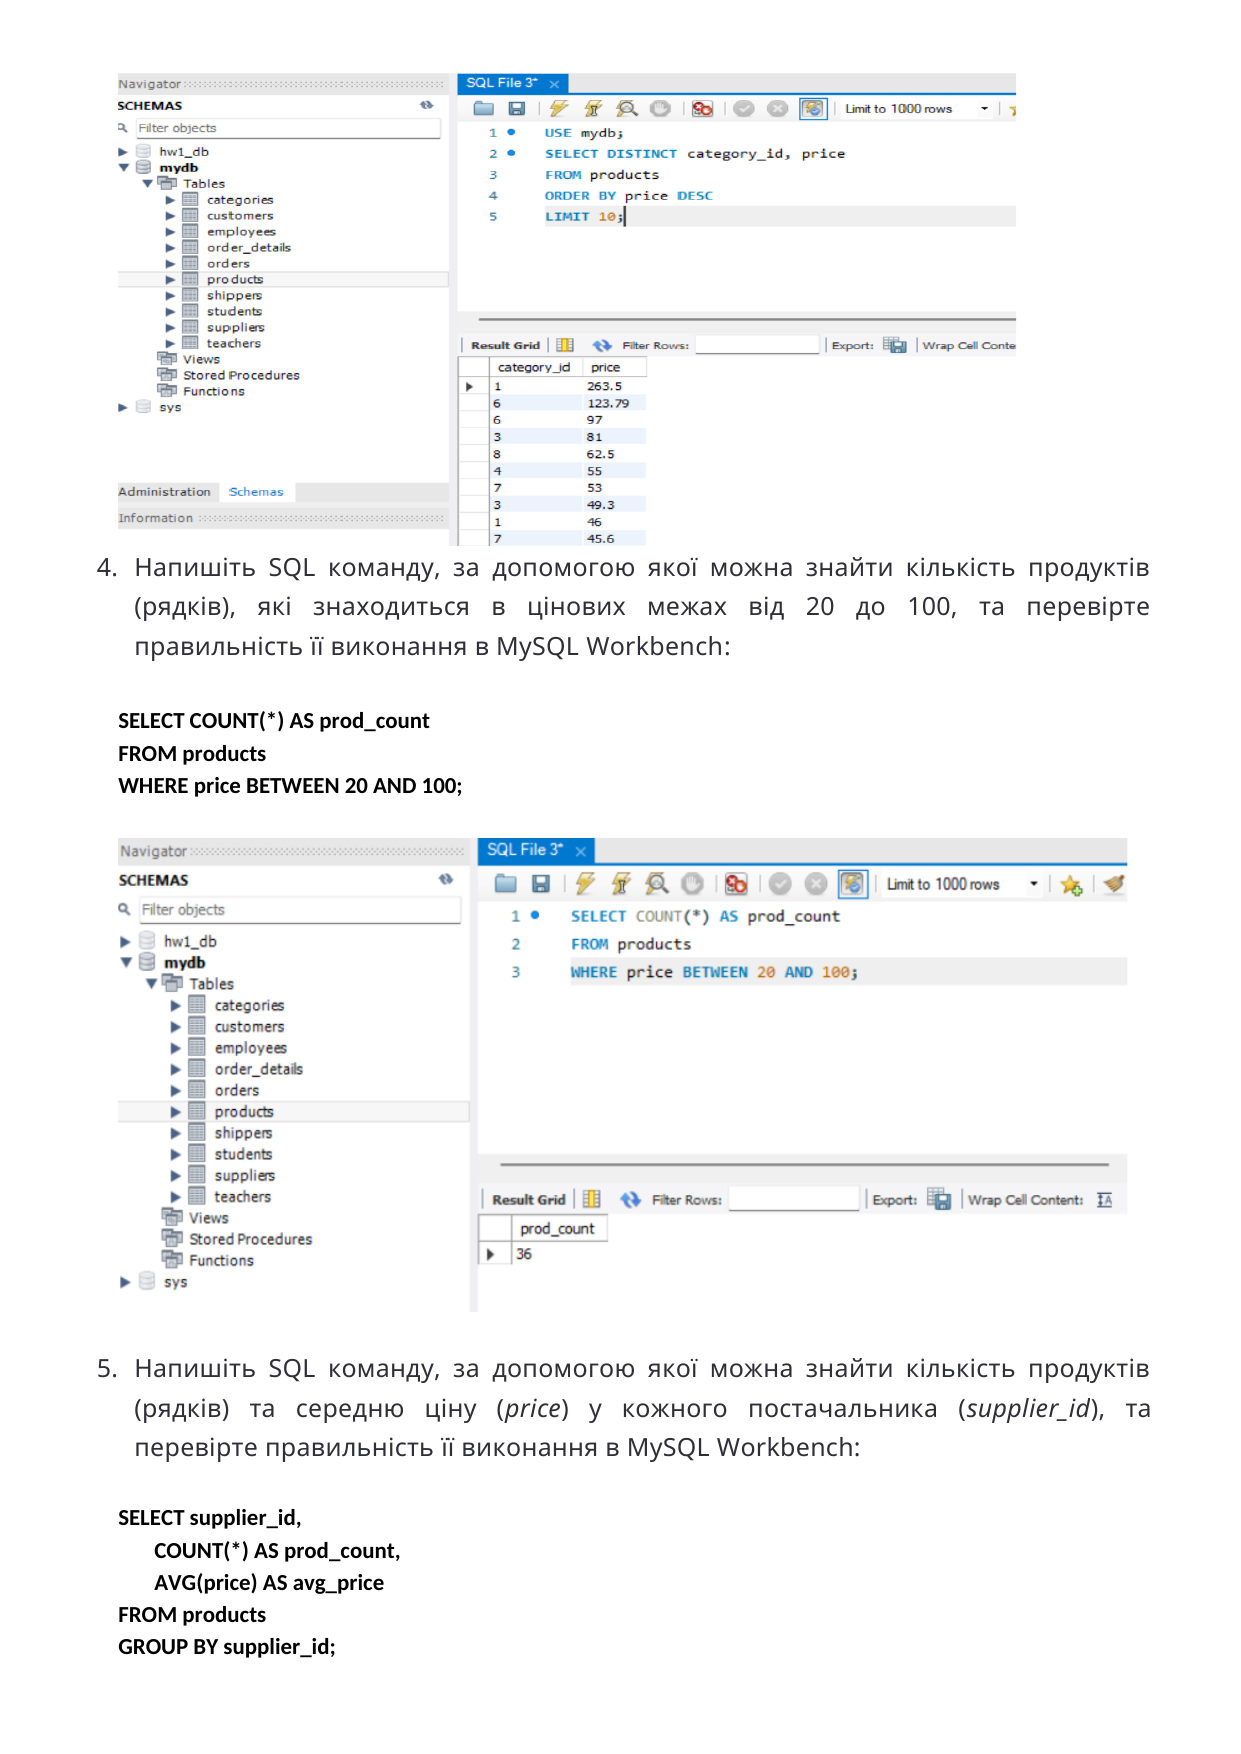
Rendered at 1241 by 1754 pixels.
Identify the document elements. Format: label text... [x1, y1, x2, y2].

text FROM products [118, 739, 1152, 767]
text WHERE price BETWEEN 20 AND 100; [118, 771, 1152, 799]
text COUNT(*) AS prod_count, [118, 1536, 1152, 1564]
list Напишіть SQL команду, за допомогою якої можна знайти кількість продуктів (рядків), які знаходиться в цінових межах від 20 до 100, та перевірте правильність її виконання в MySQL Workbench: [97, 550, 1152, 662]
text GROUP BY supplier_id; [118, 1632, 1152, 1660]
text FROM products [118, 1600, 1152, 1628]
picture [118, 838, 1128, 1312]
text AVG(price) AS avg_price [118, 1568, 1152, 1596]
text SELECT COUNT(*) AS prod_count [118, 707, 1152, 734]
text SELECT supplier_id, [118, 1503, 1152, 1532]
list Напишіть SQL команду, за допомогою якої можна знайти кількість продуктів (рядків) та середню ціну (price) у кожного постачальника (supplier_id), та перевірте правильність її виконання в MySQL Workbench: [97, 1351, 1152, 1463]
picture [118, 73, 1017, 546]
